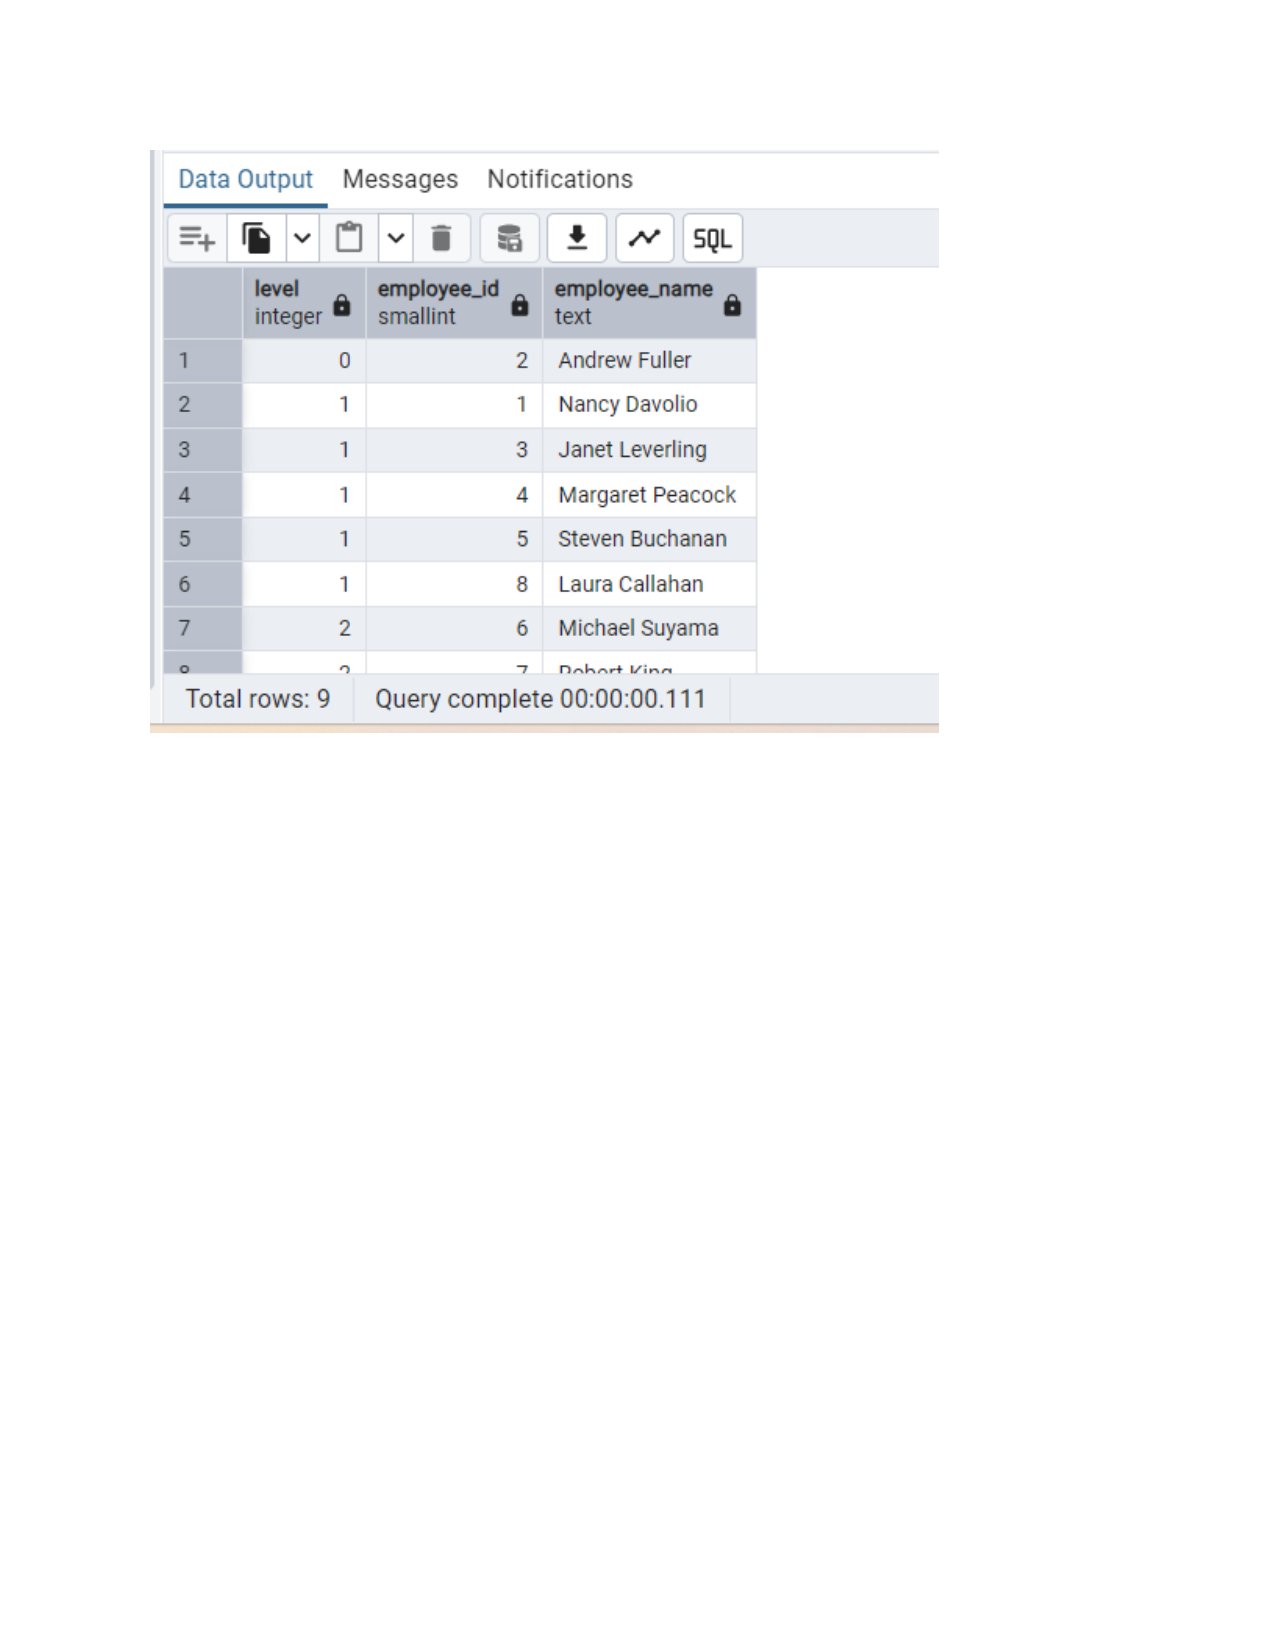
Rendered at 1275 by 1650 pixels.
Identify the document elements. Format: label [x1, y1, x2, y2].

picture [150, 150, 939, 733]
